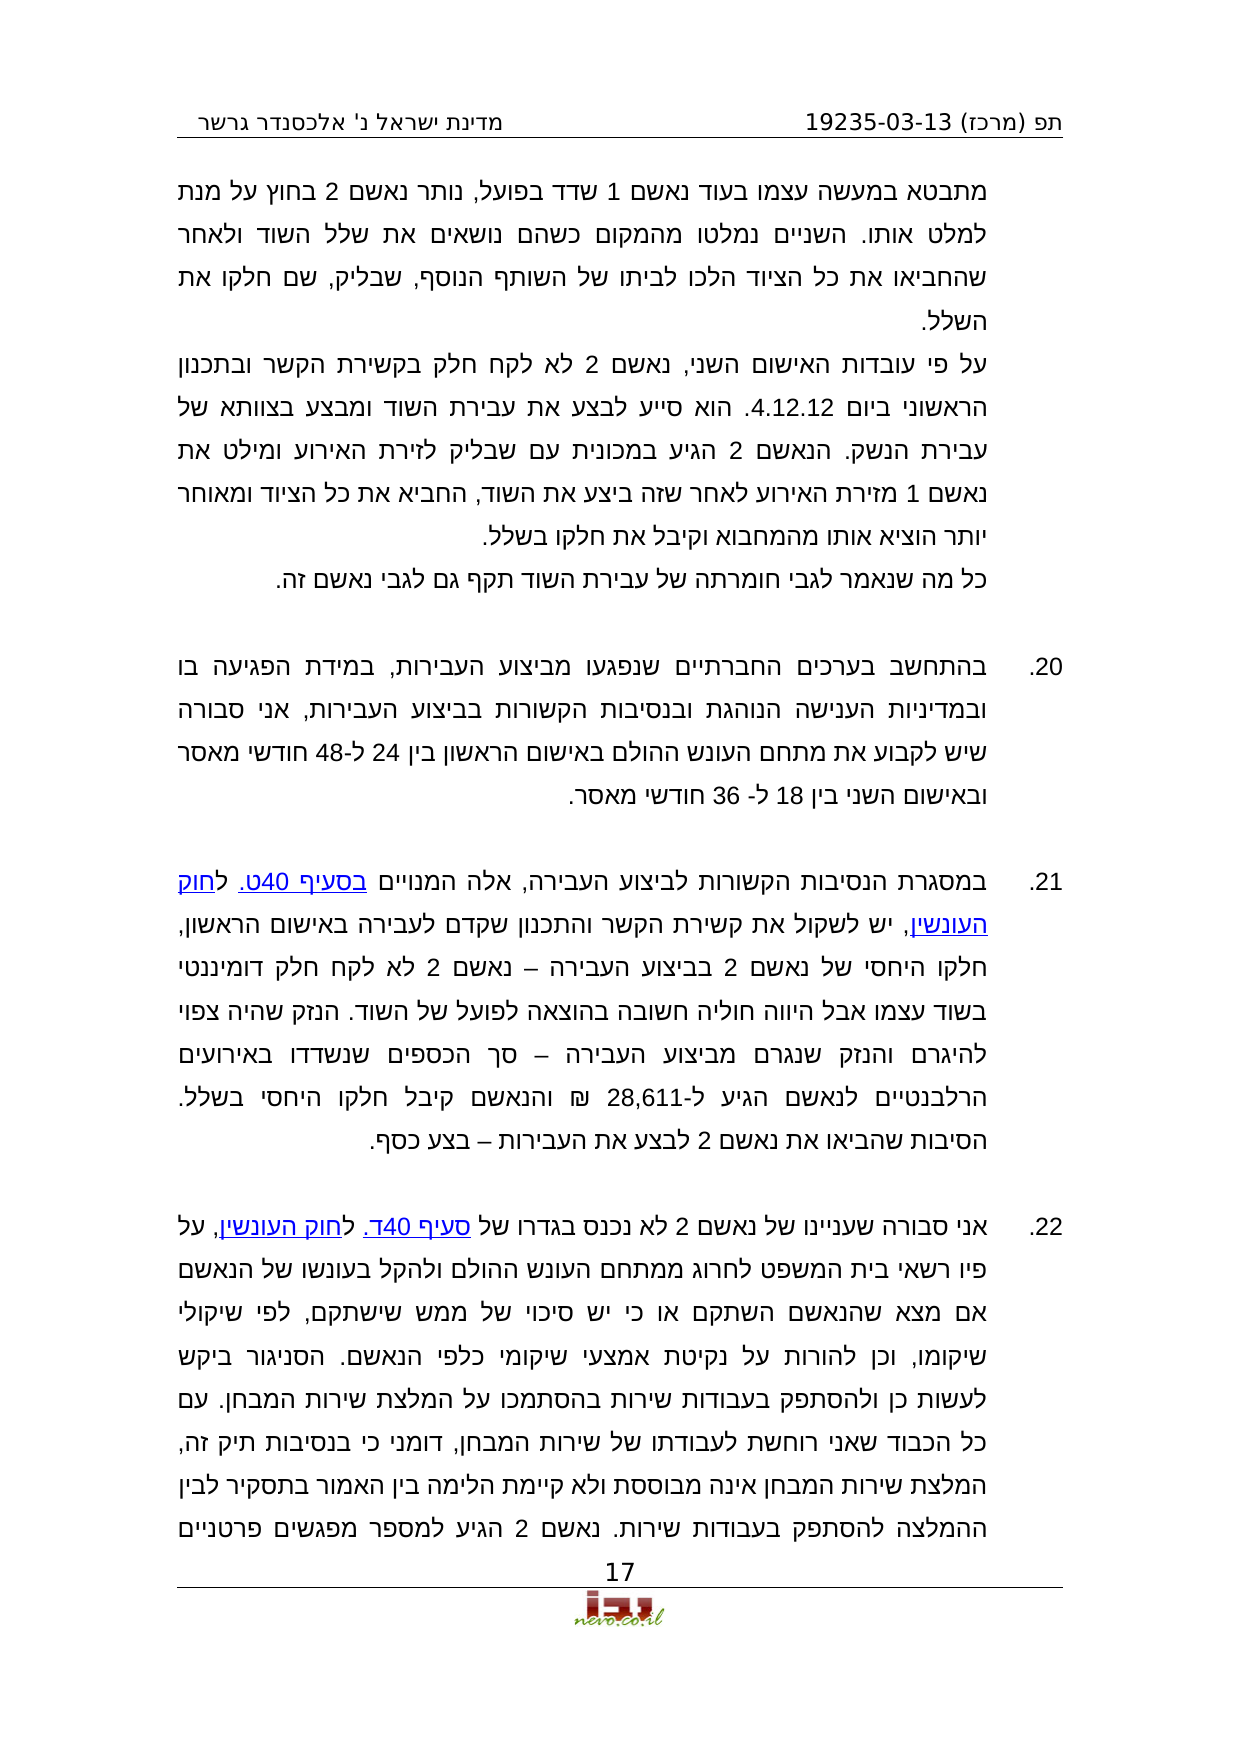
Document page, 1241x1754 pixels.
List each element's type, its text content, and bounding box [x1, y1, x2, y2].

text 20. בהתחשב בערכים החברתיים שנפגעו מביצוע העבירות, במידת הפגיעה בו ובמדיניות הענישה הנוהגת ובנסיבות הקשורות בביצוע העבירות, אני סבורה שיש לקבוע את מתחם העונש ההולם באישום הראשון בין 24 ל-48 חודשי מאסר ובאישום השני בין 18 ל- 36 חודשי מאסר. [177, 652, 1063, 810]
text על פי עובדות האישום השני, נאשם 2 לא לקח חלק בקשירת הקשר ובתכנון הראשוני ביום 4.12.12. הוא סייע לבצע את עבירת השוד ומבצע בצוותא של עבירת הנשק. הנאשם 2 הגיע במכונית עם שבליק לזירת האירוע ומילט את נאשם 1 מזירת האירוע לאחר שזה ביצע את השוד, החביא את כל הציוד ומאוחר יותר הוציא אותו מהמחבוא וקיבל את חלקו בשלל. [177, 350, 1063, 551]
picture [574, 1590, 666, 1627]
text כל מה שנאמר לגבי חומרתה של עבירת השוד תקף גם לגבי נאשם זה. [177, 565, 1063, 594]
text 21. במסגרת הנסיבות הקשורות לביצוע העבירה, אלה המנויים בסעיף 40ט. לחוק העונשין, יש לשקול את קשירת הקשר והתכנון שקדם לעבירה באישום הראשון, חלקו היחסי של נאשם 2 בביצוע העבירה – נאשם 2 לא לקח חלק דומיננטי בשוד עצמו אבל היווה חוליה חשובה בהוצאה לפועל של השוד. הנזק שהיה צפוי להיגרם והנזק שנגרם מביצוע העבירה – סך הכספים שנשדדו באירועים הרלבנטיים לנאשם הגיע ל-28,611 ₪ והנאשם קיבל חלקו היחסי בשלל. הסיבות שהביאו את נאשם 2 לבצע את העבירות – בצע כסף. [177, 867, 1063, 1155]
